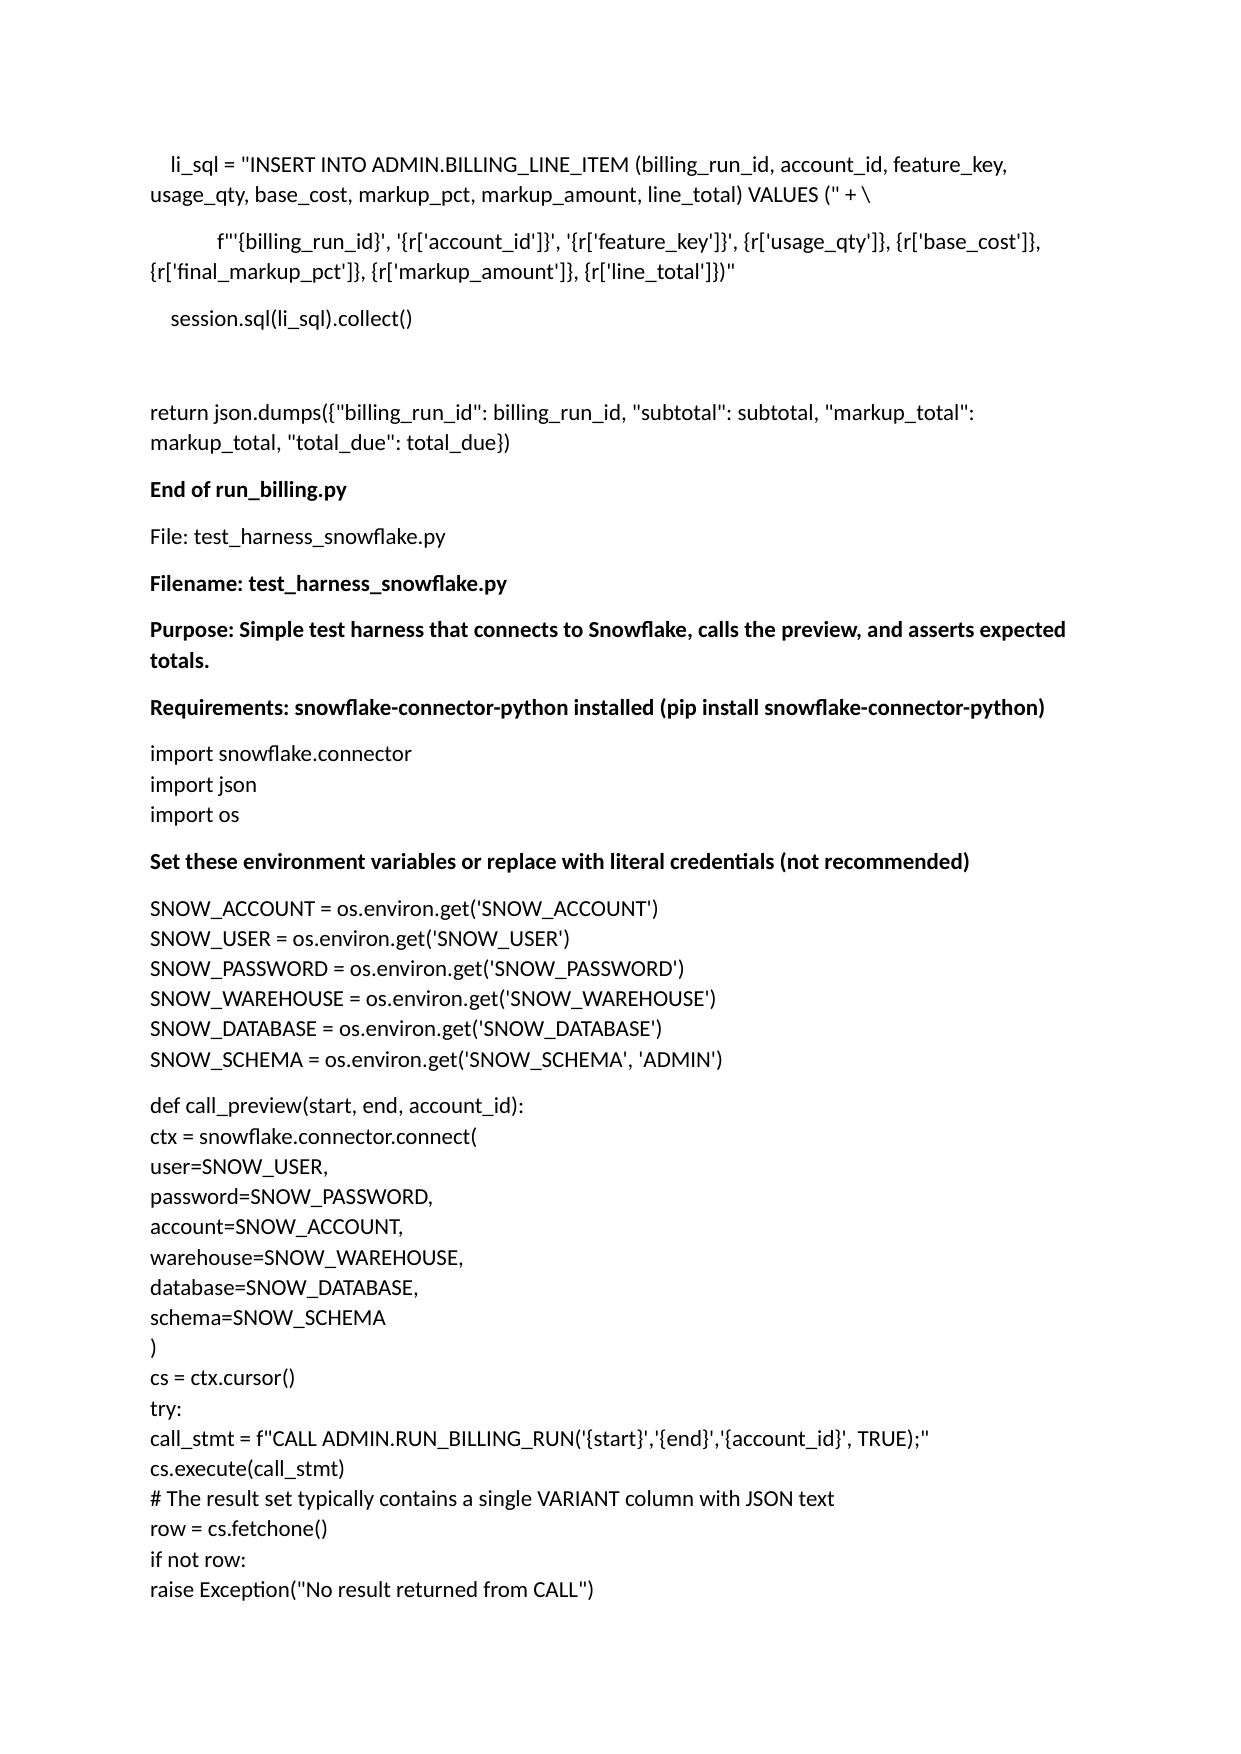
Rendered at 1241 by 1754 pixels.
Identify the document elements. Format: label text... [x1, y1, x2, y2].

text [150, 1092, 1090, 1603]
text Requirements: snowflake-connector-python installed (pip install snowflake-connector-python) [150, 693, 1090, 721]
text Purpose: Simple test harness that connects to Snowflake, calls the preview, and asserts expected totals. [150, 616, 1090, 674]
text Filename: test_harness_snowflake.py [150, 569, 1090, 597]
text session.sql(li_sql).collect() [150, 304, 1090, 332]
text f"'{billing_run_id}', '{r['account_id']}', '{r['feature_key']}', {r['usage_qty']}, {r['base_cost']}, {r['final_markup_pct']}, {r['markup_amount']}, {r['line_total']})" [150, 227, 1090, 285]
text Set these environment variables or replace with literal credentials (not recommended) [150, 847, 1090, 875]
text SNOW_ACCOUNT = os.environ.get('SNOW_ACCOUNT') SNOW_USER = os.environ.get('SNOW_USER') SNOW_PASSWORD = os.environ.get('SNOW_PASSWORD') SNOW_WAREHOUSE = os.environ.get('SNOW_WAREHOUSE') SNOW_DATABASE = os.environ.get('SNOW_DATABASE') SNOW_SCHEMA = os.environ.get('SNOW_SCHEMA', 'ADMIN') [150, 894, 1090, 1073]
text import snowflake.connector import json import os [150, 739, 1090, 828]
text File: test_harness_snowflake.py [150, 522, 1090, 550]
text li_sql = "INSERT INTO ADMIN.BILLING_LINE_ITEM (billing_run_id, account_id, feature_key, usage_qty, base_cost, markup_pct, markup_amount, line_total) VALUES (" + \ [150, 150, 1090, 208]
text End of run_billing.py [150, 475, 1090, 503]
text return json.dumps({"billing_run_id": billing_run_id, "subtotal": subtotal, "markup_total": markup_total, "total_due": total_due}) [150, 398, 1090, 456]
